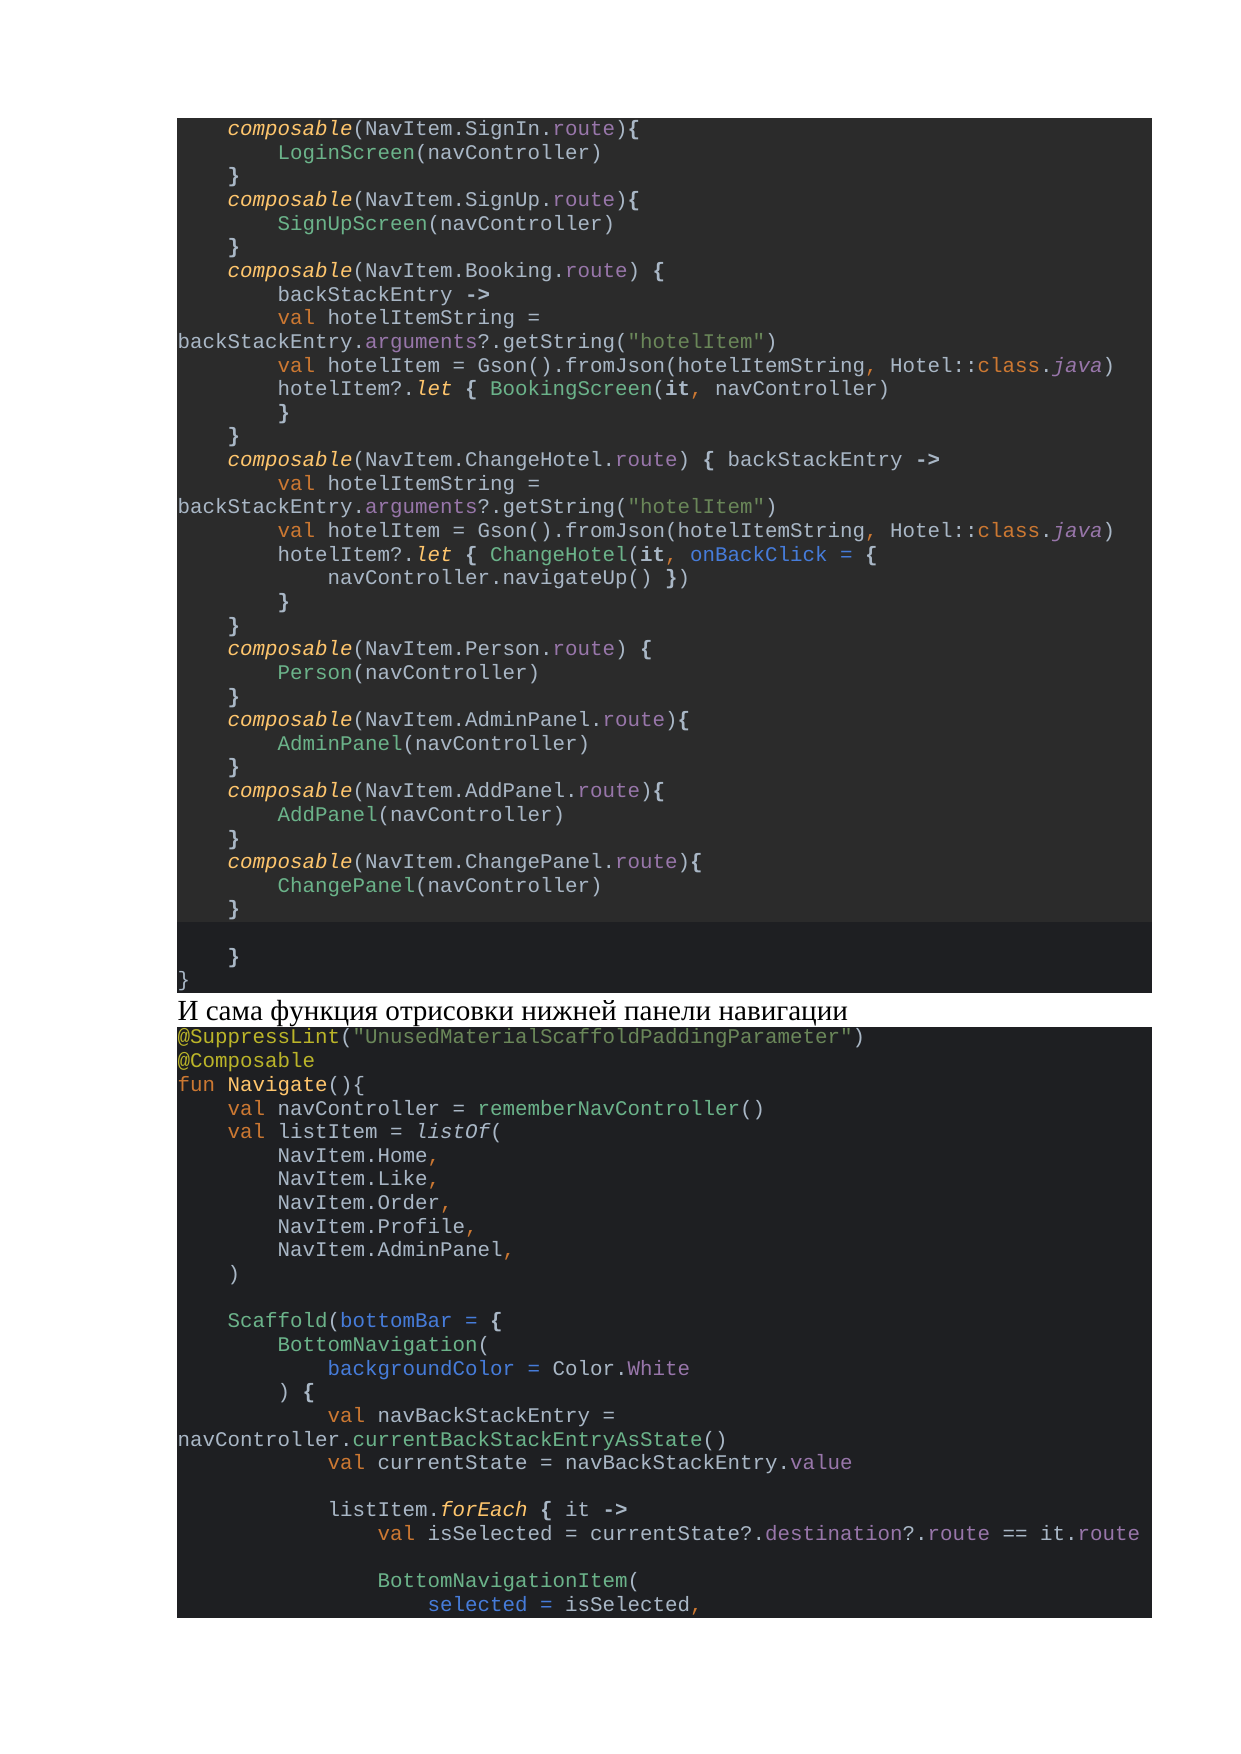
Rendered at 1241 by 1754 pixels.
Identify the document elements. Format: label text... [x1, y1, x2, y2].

text И сама функция отрисовки нижней панели навигации [177, 993, 1152, 1027]
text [177, 1027, 1152, 1618]
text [177, 118, 1152, 922]
text } } [177, 922, 1152, 993]
